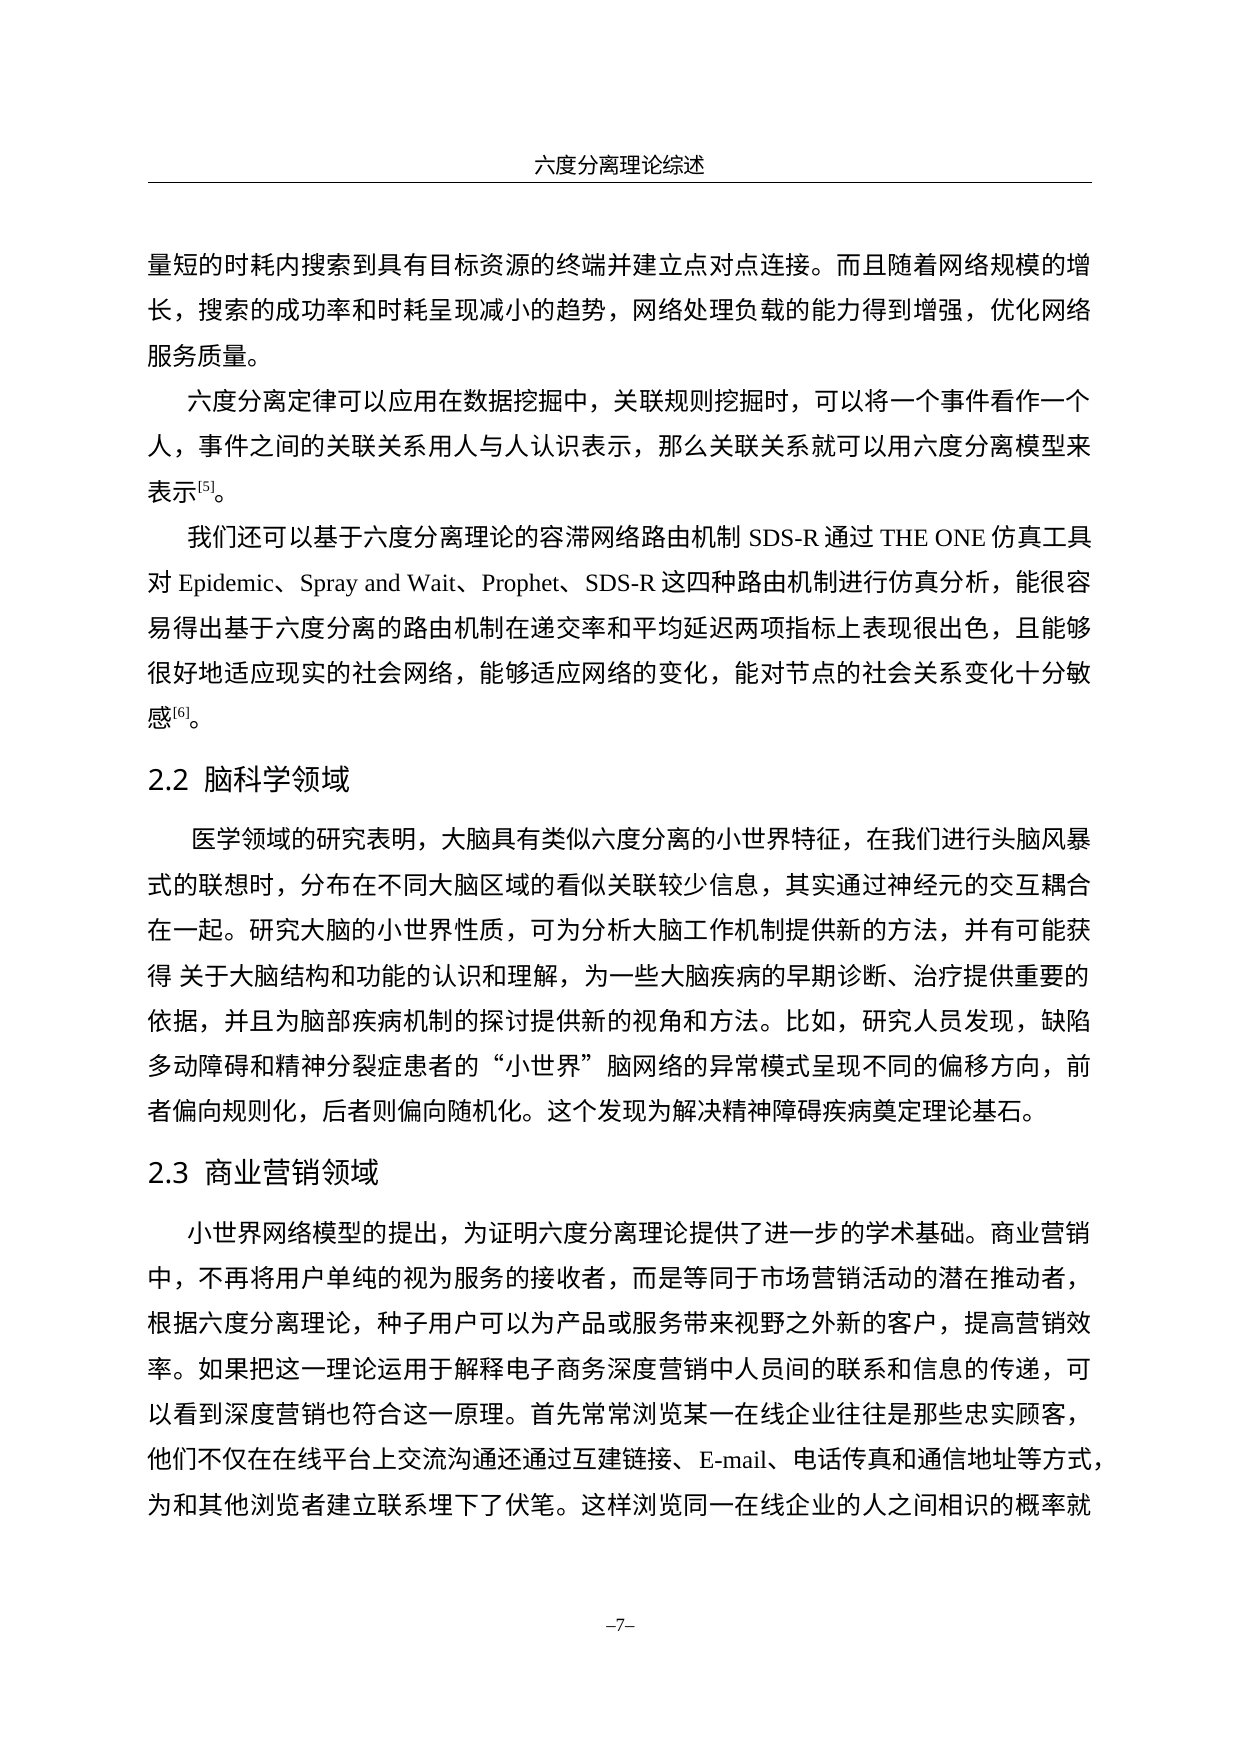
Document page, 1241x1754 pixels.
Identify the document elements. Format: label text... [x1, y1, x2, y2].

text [148, 1213, 1092, 1521]
text 六度分离定律可以应用在数据挖掘中，关联规则挖掘时，可以将一个事件看作一个人，事件之间的关联关系用人与人认识表示，那么关联关系就可以用六度分离模型来表示[5]。 [148, 381, 1092, 508]
text 我们还可以基于六度分离理论的容滞网络路由机制SDS-R通过THE ONE仿真工具对Epidemic、Spray and Wait、Prophet、SDS-R这四种路由机制进行仿真分析，能很容易得出基于六度分离的路由机制在递交率和平均延迟两项指标上表现很出色，且能够很好地适应现实的社会网络，能够适应网络的变化，能对节点的社会关系变化十分敏感[6]。 [148, 517, 1092, 735]
text 医学领域的研究表明，大脑具有类似六度分离的小世界特征，在我们进行头脑风暴式的联想时，分布在不同大脑区域的看似关联较少信息，其实通过神经元的交互耦合在一起。研究大脑的小世界性质，可为分析大脑工作机制提供新的方法，并有可能获得 关于大脑结构和功能的认识和理解，为一些大脑疾病的早期诊断、治疗提供重要的依据，并且为脑部疾病机制的探讨提供新的视角和方法。比如，研究人员发现，缺陷多动障碍和精神分裂症患者的“小世界”脑网络的异常模式呈现不同的偏移方向，前者偏向规则化，后者则偏向随机化。这个发现为解决精神障碍疾病奠定理论基石。 [148, 820, 1092, 1128]
subtitle 2.2 脑科学领域 [148, 756, 1092, 799]
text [148, 246, 1092, 372]
subtitle 2.3 商业营销领域 [148, 1150, 1092, 1192]
